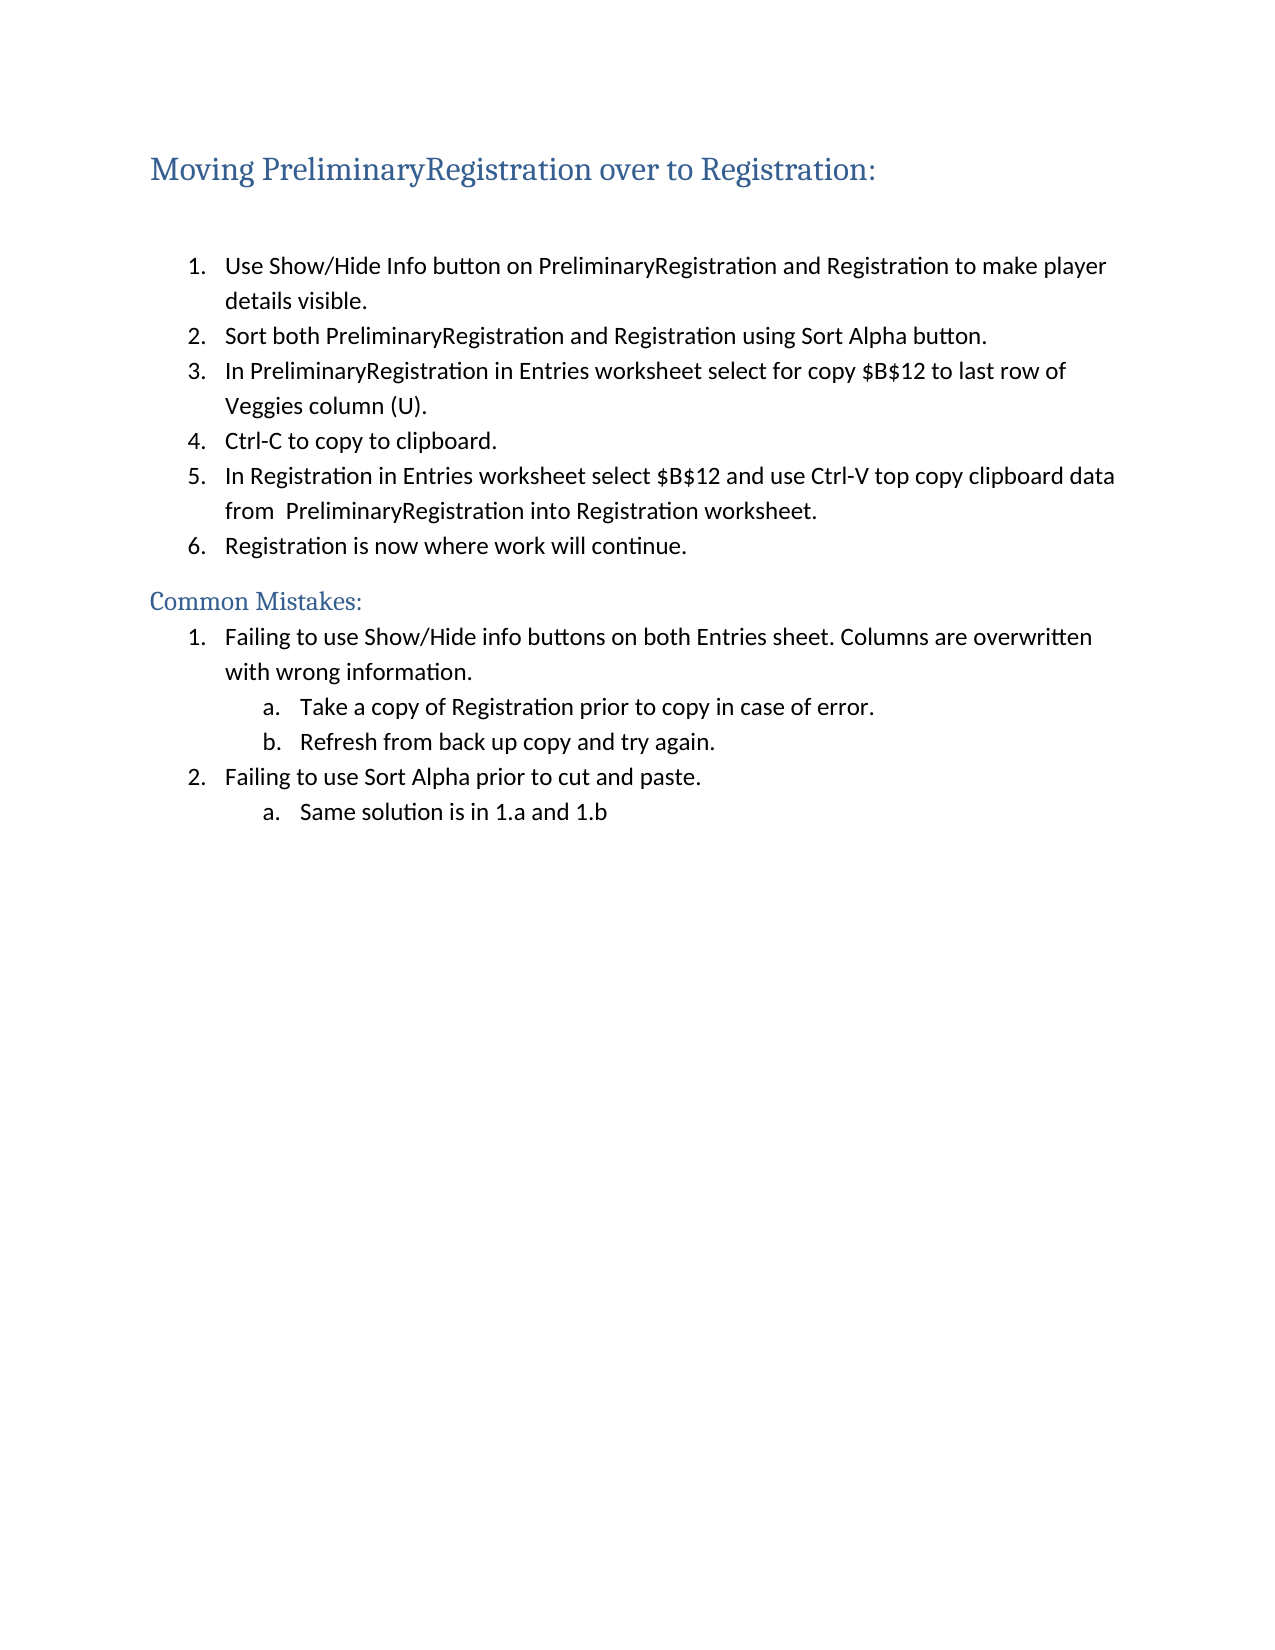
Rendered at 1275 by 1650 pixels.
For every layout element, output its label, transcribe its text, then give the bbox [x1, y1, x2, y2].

subtitle Common Mistakes: [150, 586, 1125, 617]
list Take a copy of Registration prior to copy in case of error. [262, 691, 1125, 722]
list Same solution is in 1.a and 1.b [262, 796, 1125, 827]
list Refresh from back up copy and try again. [262, 726, 1125, 757]
list Use Show/Hide Info button on PreliminaryRegistration and Registration to make player details visible. [187, 250, 1125, 315]
list Sort both PreliminaryRegistration and Registration using Sort Alpha button. [187, 320, 1125, 350]
list Registration is now where work will continue. [187, 530, 1125, 560]
list Failing to use Sort Alpha prior to cut and paste. [187, 761, 1125, 792]
list In Registration in Entries worksheet select $B$12 and use Ctrl-V top copy clipboard data from PreliminaryRegistration into Registration worksheet. [187, 460, 1125, 525]
subtitle Moving PreliminaryRegistration over to Registration: [150, 150, 1125, 188]
list In PreliminaryRegistration in Entries worksheet select for copy $B$12 to last row of Veggies column (U). [187, 355, 1125, 420]
list Failing to use Show/Hide info buttons on both Entries sheet. Columns are overwritten with wrong information. [187, 621, 1125, 687]
list Ctrl-C to copy to clipboard. [187, 425, 1125, 455]
